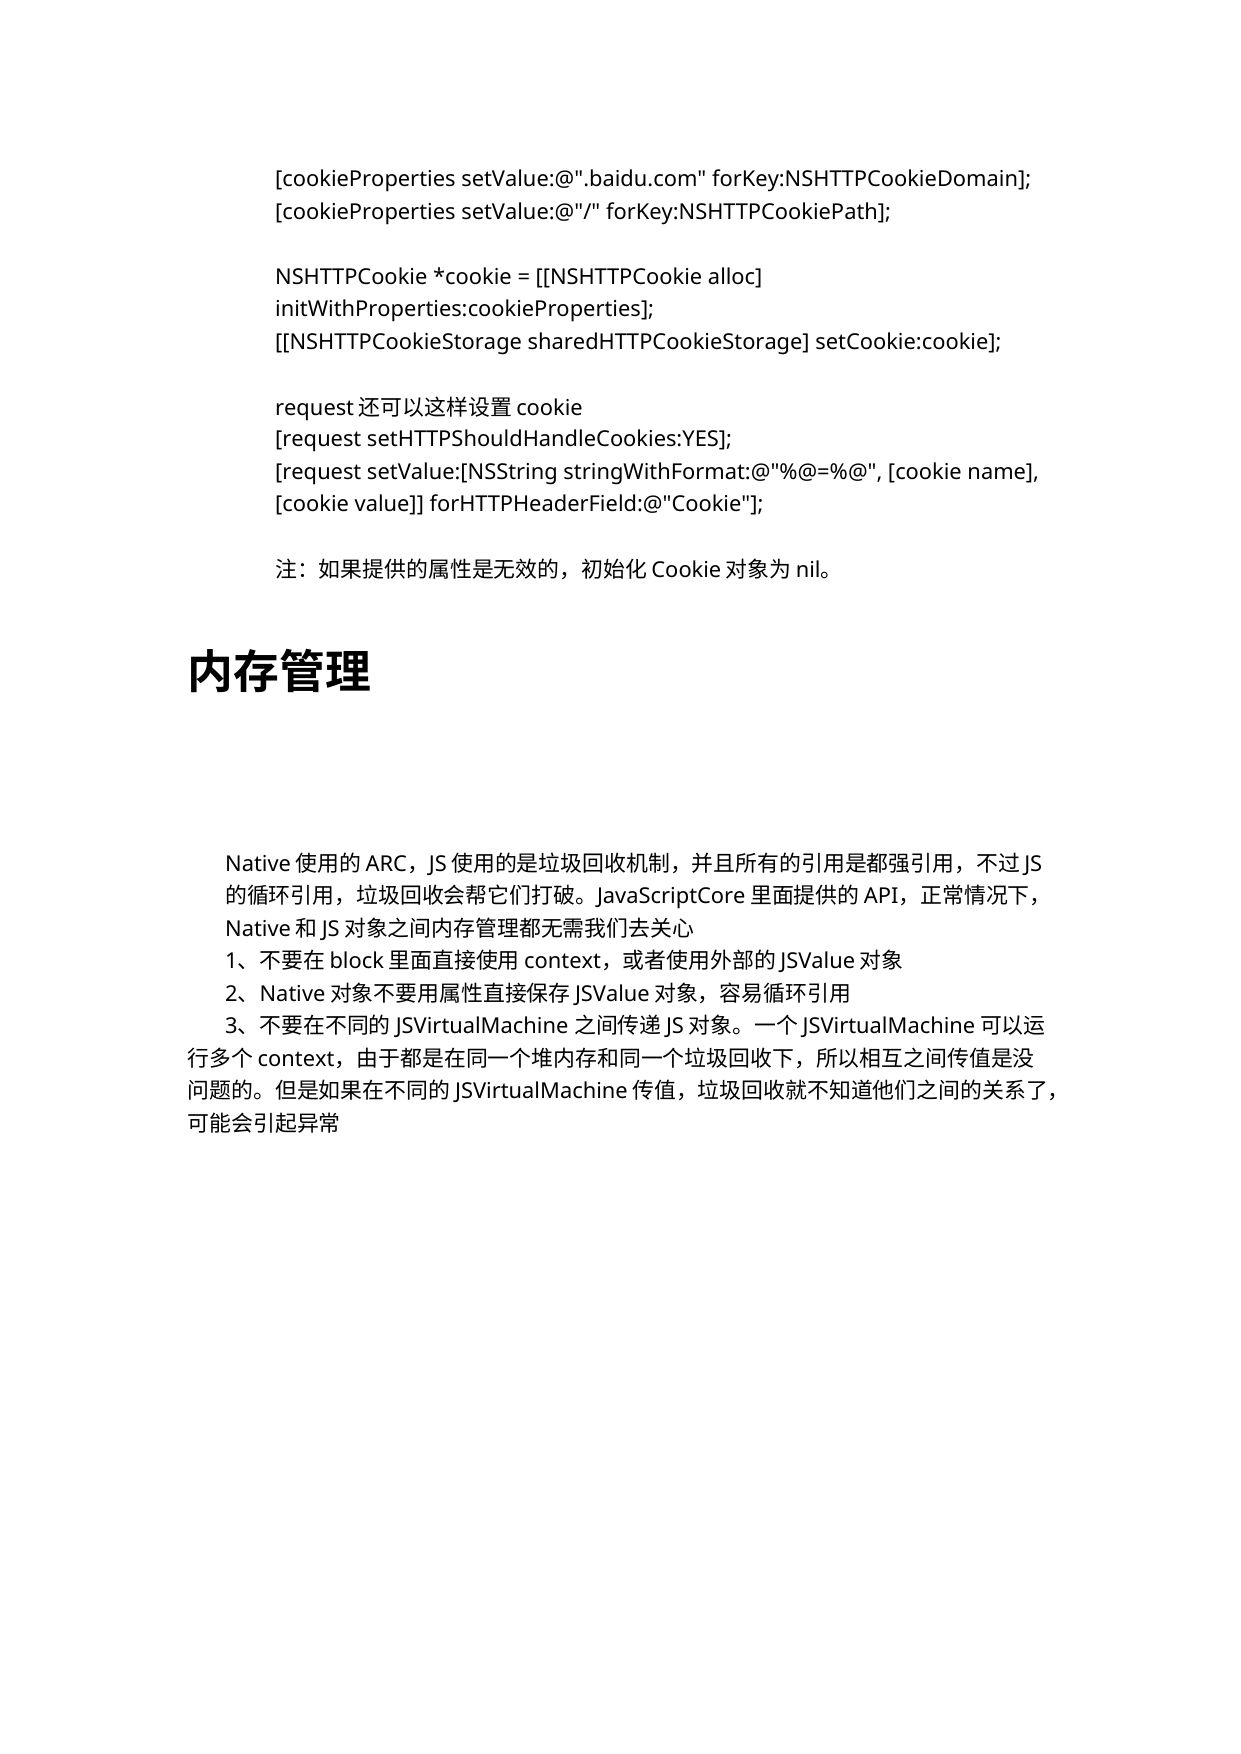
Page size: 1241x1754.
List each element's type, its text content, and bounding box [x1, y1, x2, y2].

text request还可以这样设置cookie [275, 389, 1053, 422]
text [cookieProperties setValue:@".baidu.com" forKey:NSHTTPCookieDomain]; [275, 162, 1053, 194]
text [request setValue:[NSString stringWithFormat:@"%@=%@", [cookie name], [cookie value]] forHTTPHeaderField:@"Cookie"]; [275, 454, 1053, 519]
list Native使用的ARC，JS使用的是垃圾回收机制，并且所有的引用是都强引用，不过JS的循环引用，垃圾回收会帮它们打破。JavaScriptCore里面提供的API，正常情况下，Native和JS对象之间内存管理都无需我们去关心 1、不要在block里面直接使用context，或者使用外部的JSValue对象 2、Native对象不要用属性直接保存JSValue对象，容易循环引用 [225, 845, 1053, 1008]
subtitle 内存管理 [187, 620, 1053, 717]
text [cookieProperties setValue:@"/" forKey:NSHTTPCookiePath]; [275, 194, 1053, 227]
text [request setHTTPShouldHandleCookies:YES]; [275, 422, 1053, 454]
text [[NSHTTPCookieStorage sharedHTTPCookieStorage] setCookie:cookie]; [275, 324, 1053, 357]
text 注：如果提供的属性是无效的，初始化Cookie对象为nil。 [275, 552, 1053, 584]
text 3、不要在不同的 JSVirtualMachine 之间传递JS对象。一个 JSVirtualMachine可以运行多个context，由于都是在同一个堆内存和同一个垃圾回收下，所以相互之间传值是没问题的。但是如果在不同的 JSVirtualMachine传值，垃圾回收就不知道他们之间的关系了，可能会引起异常 [187, 1008, 1053, 1138]
text NSHTTPCookie *cookie = [[NSHTTPCookie alloc] initWithProperties:cookieProperties]; [275, 259, 1053, 324]
